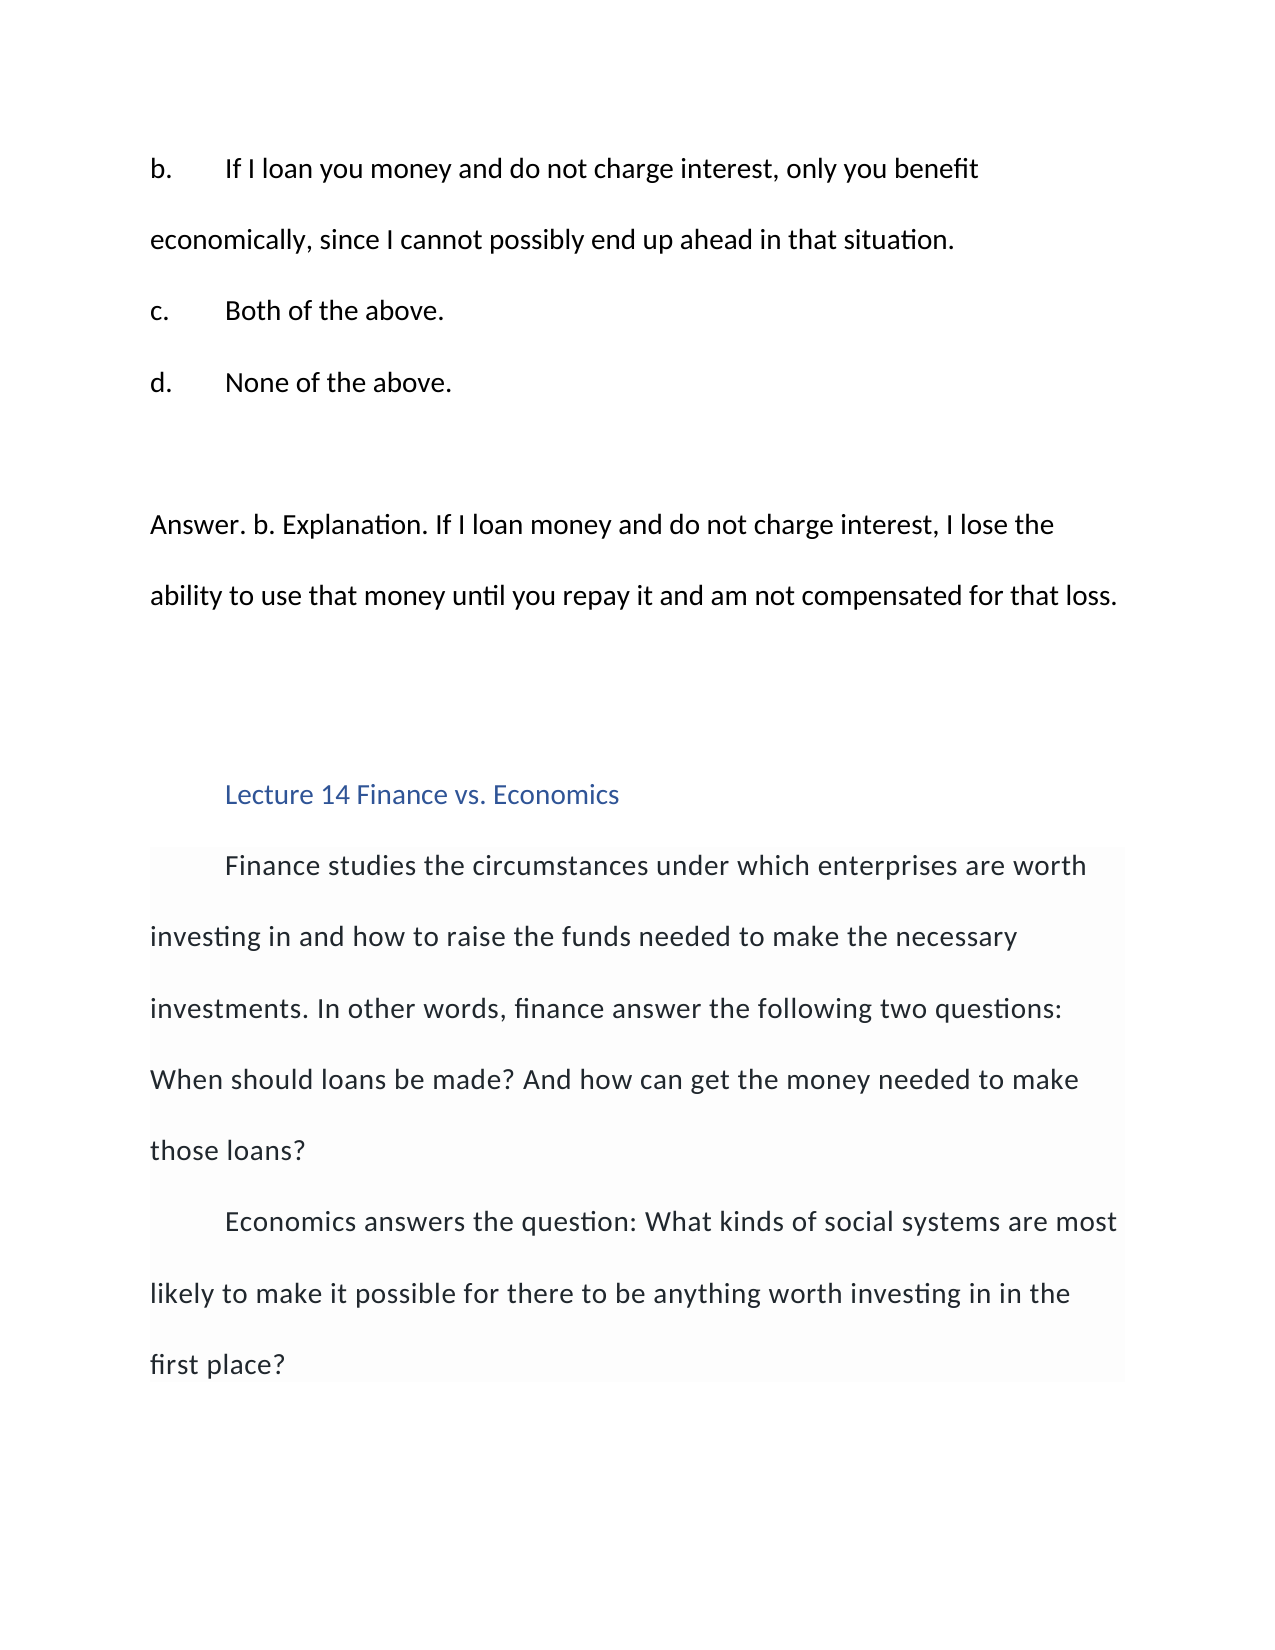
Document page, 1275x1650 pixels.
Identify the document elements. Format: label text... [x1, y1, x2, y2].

subtitle Lecture 14 Finance vs. Economics [150, 776, 1125, 812]
text Finance studies the circumstances under which enterprises are worth investing in and how to raise the funds needed to make the necessary investments. In other words, finance answer the following two questions: When should loans be made? And how can get the money needed to make those loans? [150, 847, 1125, 1168]
list Both of the above. [150, 292, 1125, 328]
text Answer. b. Explanation. If I loan money and do not charge interest, I lose the ability to use that money until you repay it and am not compensated for that loss. [150, 506, 1125, 613]
text Economics answers the question: What kinds of social systems are most likely to make it possible for there to be anything worth investing in in the first place? [150, 1203, 1125, 1382]
list If I loan you money and do not charge interest, only you benefit economically, since I cannot possibly end up ahead in that situation. [150, 150, 1125, 257]
list None of the above. [150, 364, 1125, 399]
